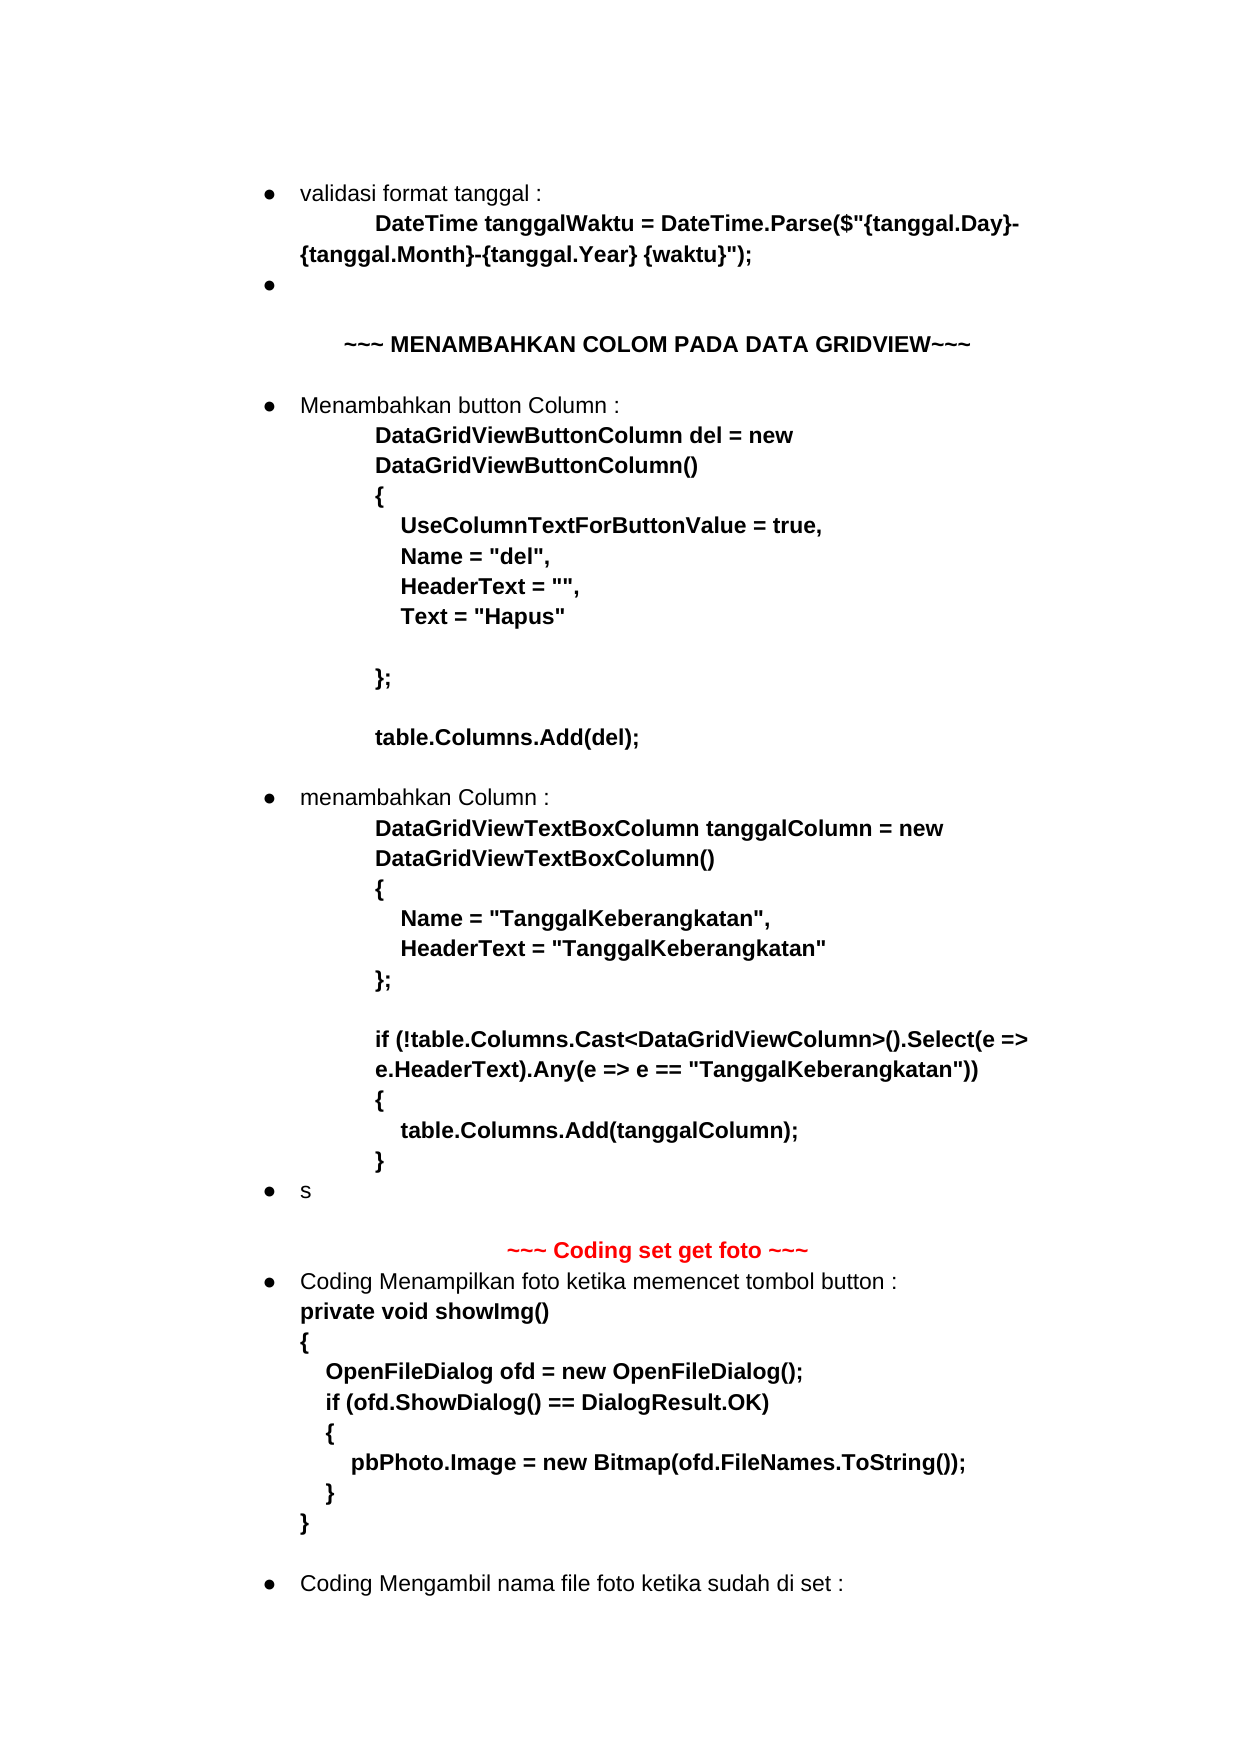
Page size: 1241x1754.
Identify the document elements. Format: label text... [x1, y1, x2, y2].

list Coding Menampilkan foto ketika memencet tombol button : [262, 1268, 1090, 1294]
text pbPhoto.Image = new Bitmap(ofd.FileNames.ToString()); [300, 1449, 1090, 1475]
text Name = "del", [375, 543, 1090, 569]
text DateTime tanggalWaktu = DateTime.Parse($"{tanggal.Day}-{tanggal.Month}-{tanggal.Year} {waktu}"); [300, 210, 1090, 267]
text DataGridViewButtonColumn del = new DataGridViewButtonColumn() [375, 422, 1090, 478]
list Menambahkan button Column : [262, 392, 1090, 418]
text table.Columns.Add(del); [375, 724, 1090, 750]
text OpenFileDialog ofd = new OpenFileDialog(); [300, 1358, 1090, 1385]
text HeaderText = "TanggalKeberangkatan" [375, 935, 1090, 962]
text table.Columns.Add(tanggalColumn); [375, 1117, 1090, 1143]
list s [262, 1177, 1090, 1203]
text private void showImg() [300, 1298, 1090, 1324]
text Text = "Hapus" [375, 603, 1090, 629]
text { [375, 875, 1090, 901]
text } [300, 1509, 1090, 1536]
text if (!table.Columns.Cast<DataGridViewColumn>().Select(e => e.HeaderText).Any(e => e == "TanggalKeberangkatan")) [375, 1026, 1090, 1083]
text { [375, 1086, 1090, 1113]
text if (ofd.ShowDialog() == DialogResult.OK) [300, 1388, 1090, 1415]
text HeaderText = "", [375, 573, 1090, 599]
list menambahkan Column : [262, 784, 1090, 811]
text } [300, 1479, 1090, 1506]
text DataGridViewTextBoxColumn tanggalColumn = new DataGridViewTextBoxColumn() [375, 814, 1090, 871]
text Name = "TanggalKeberangkatan", [375, 905, 1090, 932]
text { [375, 482, 1090, 509]
text }; [375, 663, 1090, 690]
text UseColumnTextForButtonValue = true, [375, 512, 1090, 539]
text }; [375, 966, 1090, 992]
text { [300, 1328, 1090, 1354]
text } [375, 1147, 1090, 1173]
list Coding Mengambil nama file foto ketika sudah di set : [262, 1570, 1090, 1596]
text ~~~ MENAMBAHKAN COLOM PADA DATA GRIDVIEW~~~ [225, 331, 1090, 358]
list validasi format tanggal : [262, 180, 1090, 207]
text { [300, 1419, 1090, 1445]
text ~~~ Coding set get foto ~~~ [225, 1237, 1090, 1264]
